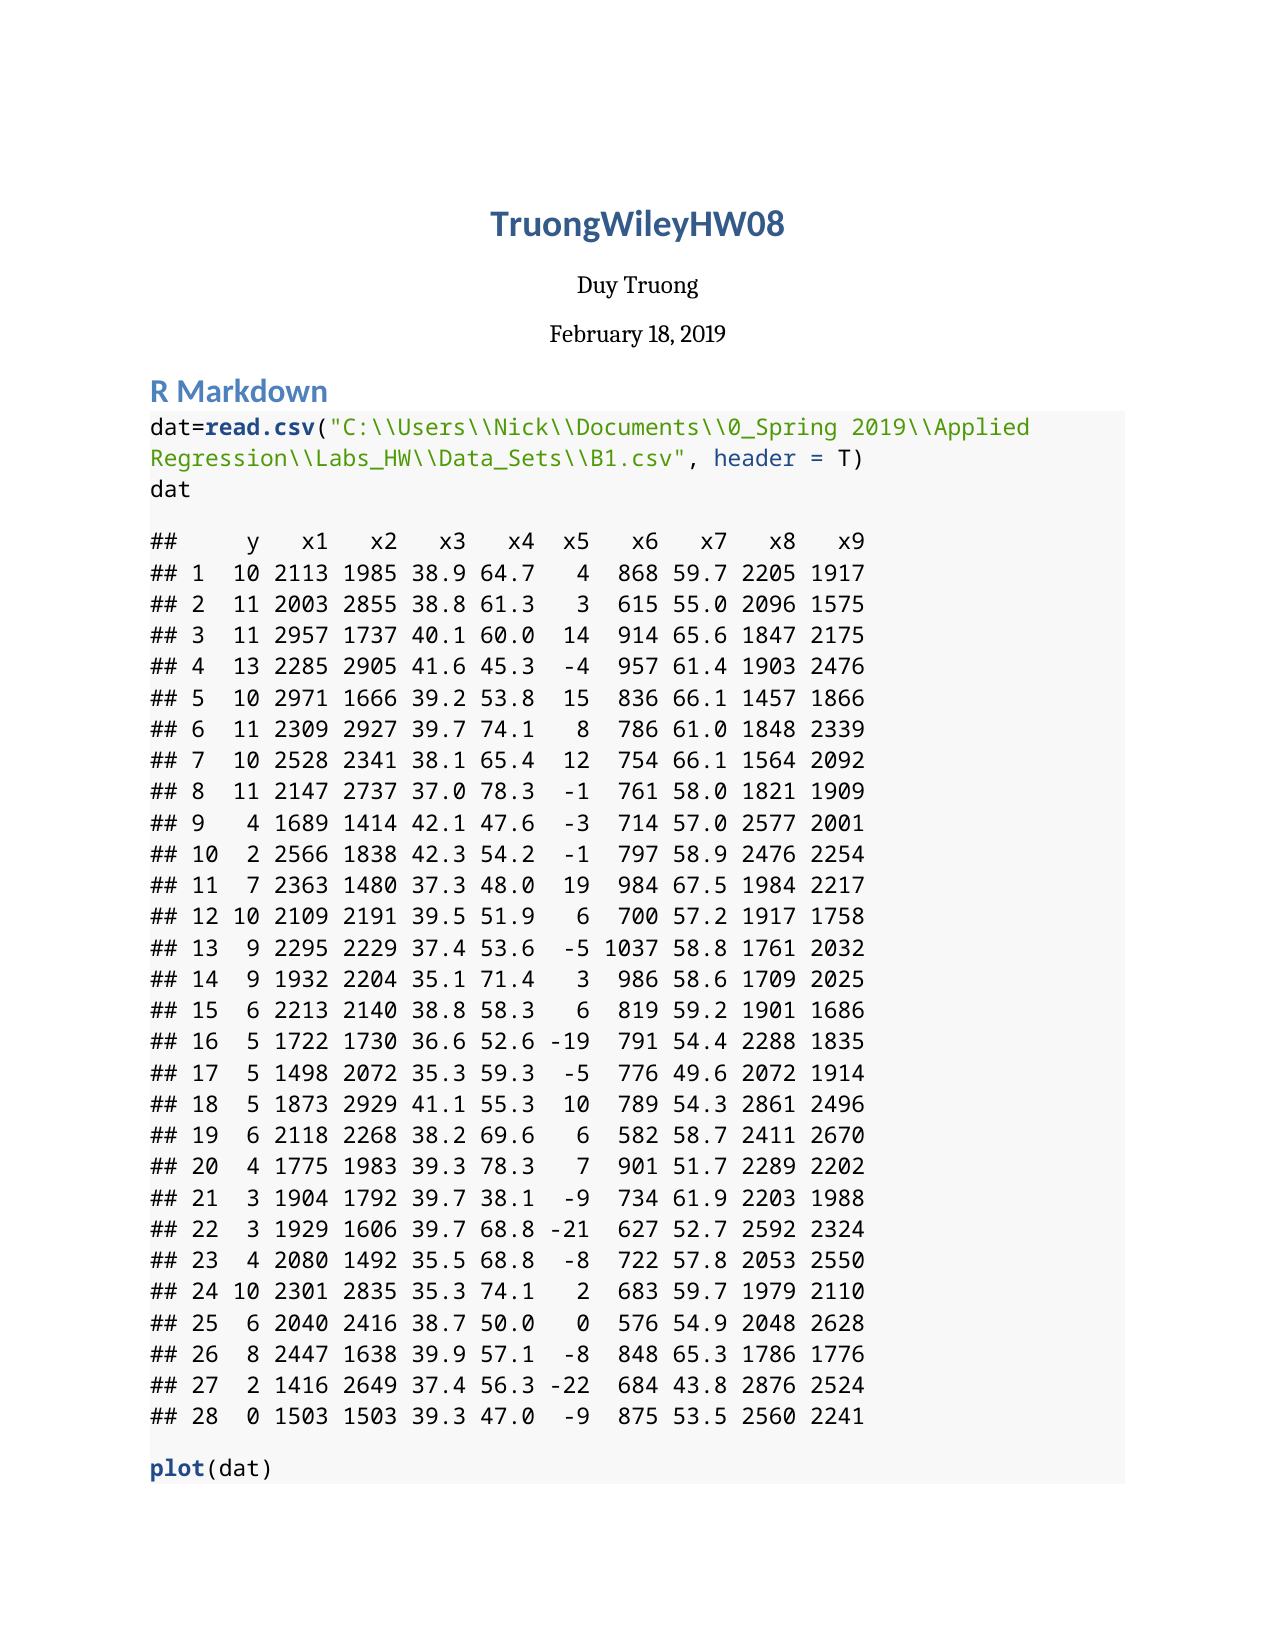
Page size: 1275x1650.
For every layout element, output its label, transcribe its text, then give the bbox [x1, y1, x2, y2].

text ## y x1 x2 x3 x4 x5 x6 x7 x8 x9 ## 1 10 2113 1985 38.9 64.7 4 868 59.7 2205 1917 ## 2 11 2003 2855 38.8 61.3 3 615 55.0 2096 1575 ## 3 11 2957 1737 40.1 60.0 14 914 65.6 1847 2175 ## 4 13 2285 2905 41.6 45.3 -4 957 61.4 1903 2476 ## 5 10 2971 1666 39.2 53.8 15 836 66.1 1457 1866 ## 6 11 2309 2927 39.7 74.1 8 786 61.0 1848 2339 ## 7 10 2528 2341 38.1 65.4 12 754 66.1 1564 2092 ## 8 11 2147 2737 37.0 78.3 -1 761 58.0 1821 1909 ## 9 4 1689 1414 42.1 47.6 -3 714 57.0 2577 2001 ## 10 2 2566 1838 42.3 54.2 -1 797 58.9 2476 2254 ## 11 7 2363 1480 37.3 48.0 19 984 67.5 1984 2217 ## 12 10 2109 2191 39.5 51.9 6 700 57.2 1917 1758 ## 13 9 2295 2229 37.4 53.6 -5 1037 58.8 1761 2032 ## 14 9 1932 2204 35.1 71.4 3 986 58.6 1709 2025 ## 15 6 2213 2140 38.8 58.3 6 819 59.2 1901 1686 ## 16 5 1722 1730 36.6 52.6 -19 791 54.4 2288 1835 ## 17 5 1498 2072 35.3 59.3 -5 776 49.6 2072 1914 ## 18 5 1873 2929 41.1 55.3 10 789 54.3 2861 2496 ## 19 6 2118 2268 38.2 69.6 6 582 58.7 2411 2670 ## 20 4 1775 1983 39.3 78.3 7 901 51.7 2289 2202 ## 21 3 1904 1792 39.7 38.1 -9 734 61.9 2203 1988 ## 22 3 1929 1606 39.7 68.8 -21 627 52.7 2592 2324 ## 23 4 2080 1492 35.5 68.8 -8 722 57.8 2053 2550 ## 24 10 2301 2835 35.3 74.1 2 683 59.7 1979 2110 ## 25 6 2040 2416 38.7 50.0 0 576 54.9 2048 2628 ## 26 8 2447 1638 39.9 57.1 -8 848 65.3 1786 1776 ## 27 2 1416 2649 37.4 56.3 -22 684 43.8 2876 2524 ## 28 0 1503 1503 39.3 47.0 -9 875 53.5 2560 2241 [150, 525, 1125, 1432]
text February 18, 2019 [150, 320, 1125, 349]
text plot(dat) [150, 1452, 1125, 1484]
subtitle R Markdown [150, 370, 1125, 411]
text Duy Truong [150, 271, 1125, 299]
title TruongWileyHW08 [150, 200, 1125, 246]
text dat=read.csv("C:\\Users\\Nick\\Documents\\0_Spring 2019\\Applied Regression\\Labs_HW\\Data_Sets\\B1.csv", header = T) dat [191, 411, 1125, 504]
